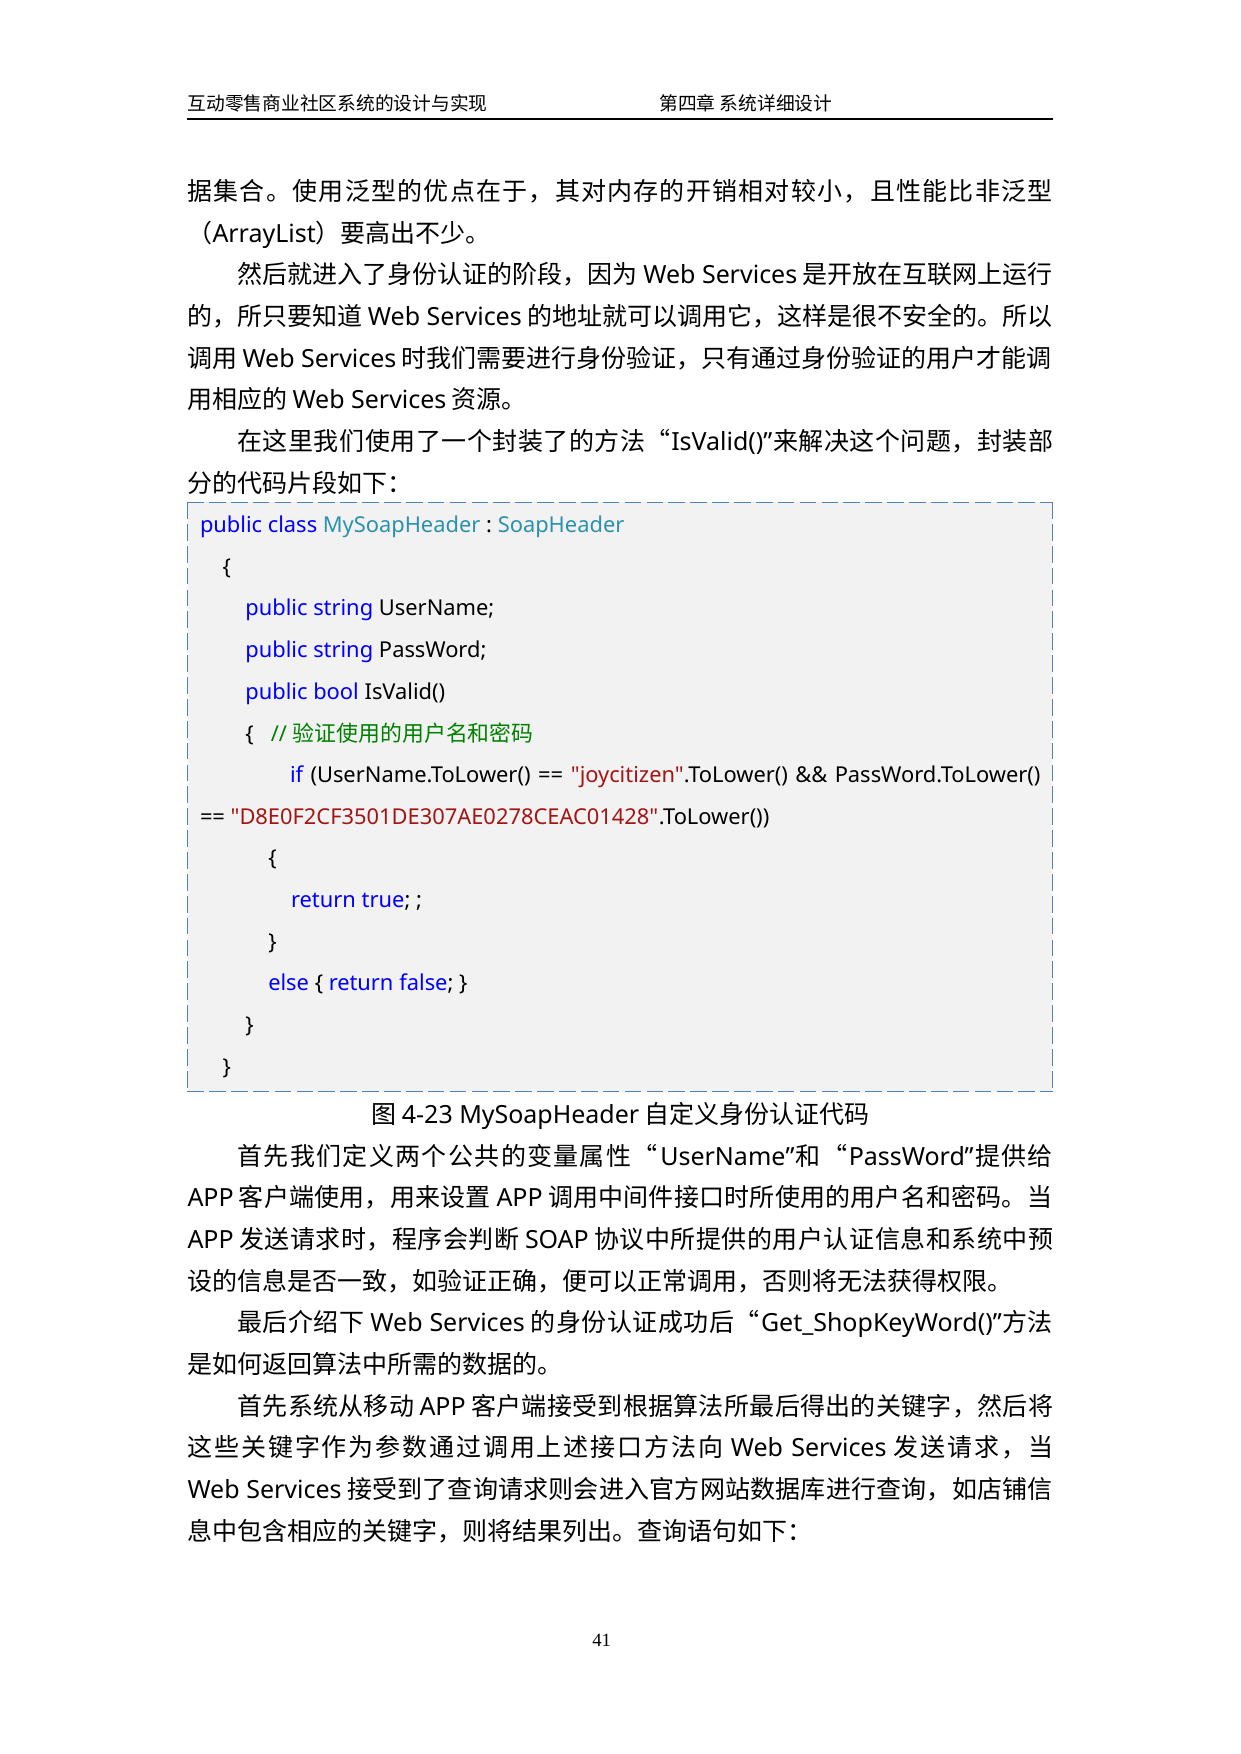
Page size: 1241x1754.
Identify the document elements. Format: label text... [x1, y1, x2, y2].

text 首先系统从移动APP客户端接受到根据算法所最后得出的关键字，然后将这些关键字作为参数通过调用上述接口方法向Web Services发送请求，当Web Services接受到了查询请求则会进入官方网站数据库进行查询，如店铺信息中包含相应的关键字，则将结果列出。查询语句如下： [187, 1383, 1053, 1550]
text 在这里我们使用了一个封装了的方法“IsValid()”来解决这个问题，封装部分的代码片段如下： [187, 419, 1053, 502]
text 首先我们定义两个公共的变量属性“UserName”和“PassWord”提供给APP客户端使用，用来设置APP调用中间件接口时所使用的用户名和密码。当APP发送请求时，程序会判断SOAP协议中所提供的用户认证信息和系统中预设的信息是否一致，如验证正确，便可以正常调用，否则将无法获得权限。 [187, 1133, 1053, 1300]
text 然后就进入了身份认证的阶段，因为Web Services是开放在互联网上运行的，所只要知道Web Services的地址就可以调用它，这样是很不安全的。所以调用Web Services时我们需要进行身份验证，只有通过身份验证的用户才能调用相应的Web Services资源。 [187, 252, 1053, 419]
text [187, 169, 1053, 252]
text 最后介绍下Web Services的身份认证成功后“Get_ShopKeyWord()”方法是如何返回算法中所需的数据的。 [187, 1300, 1053, 1383]
table_header public class MySoapHeader : SoapHeader { public string UserName; public string PassWord; public bool IsValid() { // 验证使用的用户名和密码 if (UserName.ToLower() == "joycitizen".ToLower() && PassWord.ToLower() == "D8E0F2CF3501DE307AE0278CEAC01428".ToLower()) { return true; ; } else { return false; } } } [188, 502, 1052, 1091]
text 图 4-23 MySoapHeader自定义身份认证代码 [187, 1092, 1053, 1133]
